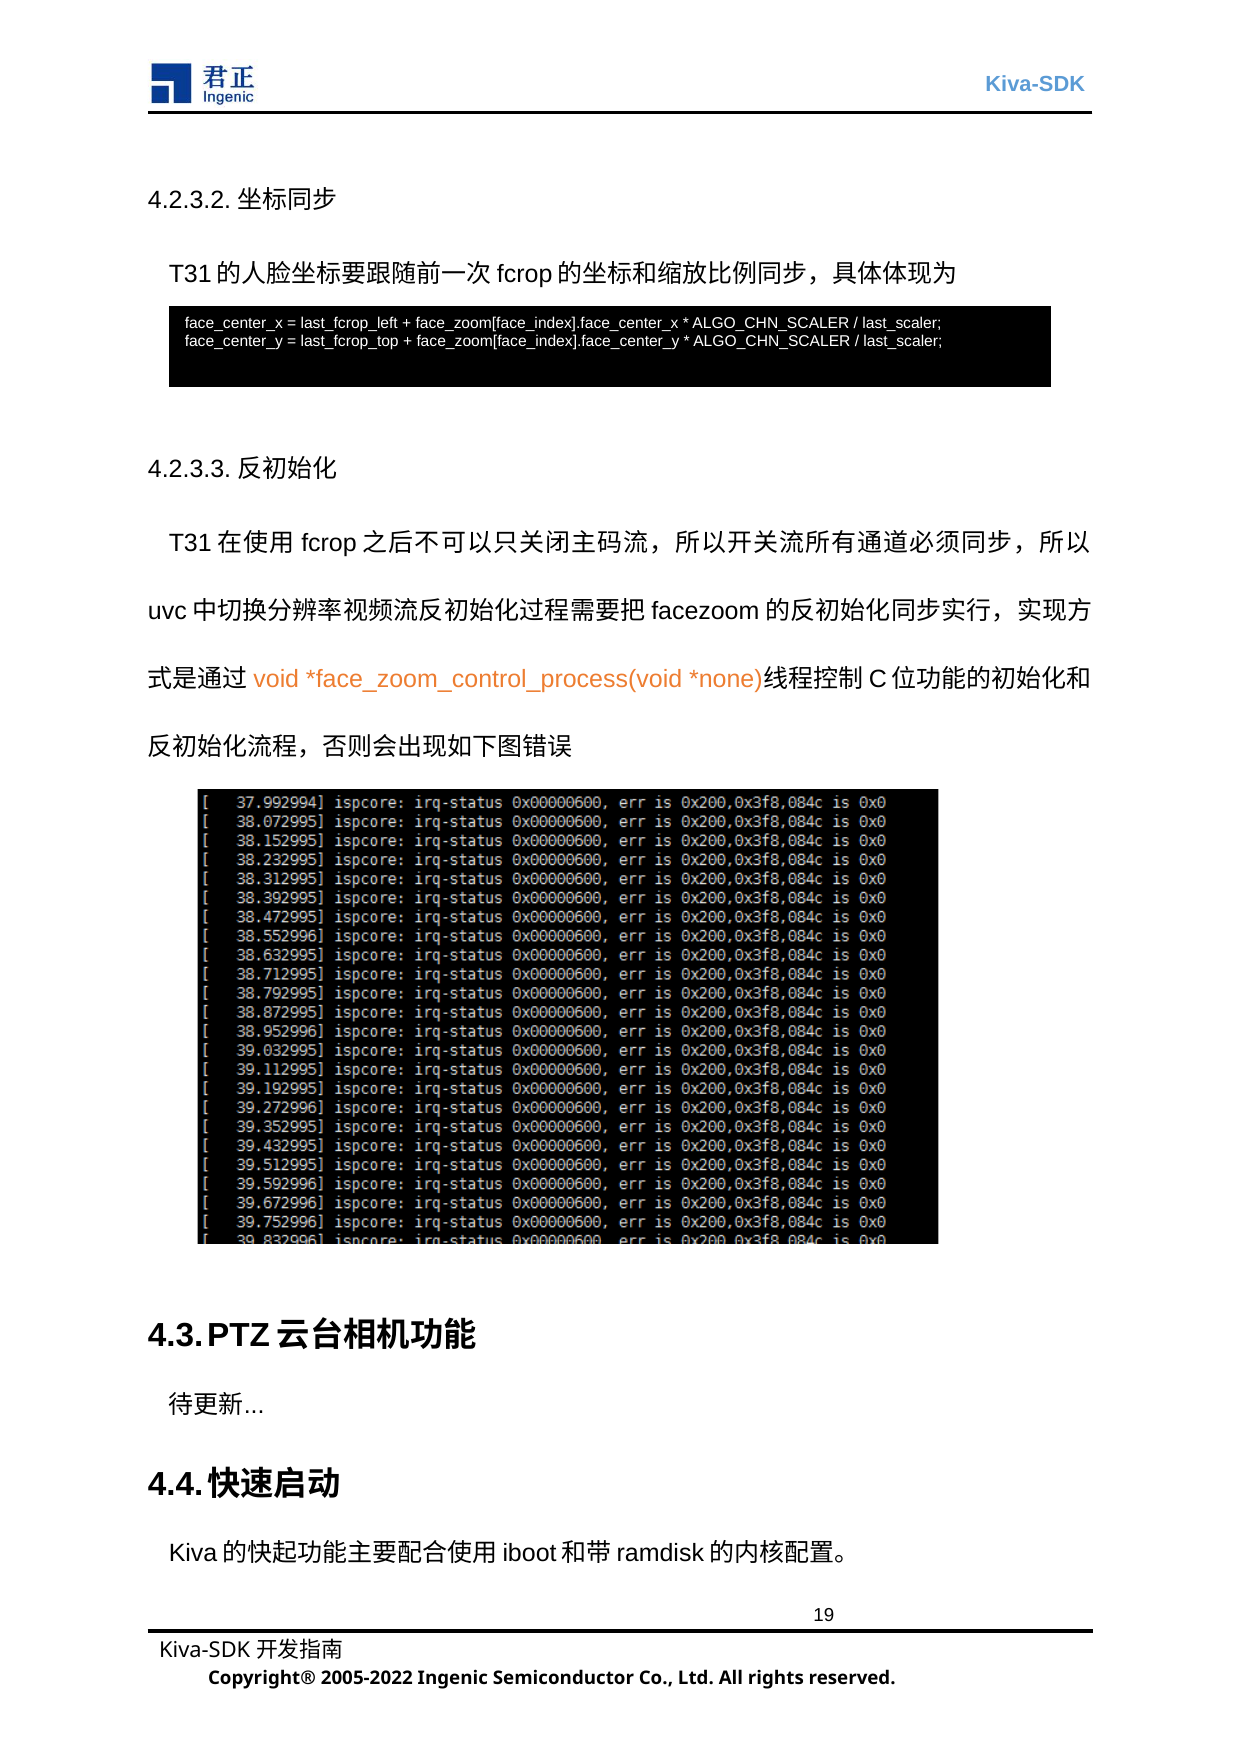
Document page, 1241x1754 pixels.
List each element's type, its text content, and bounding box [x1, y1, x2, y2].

picture [197, 789, 939, 1244]
subtitle 反初始化 [148, 433, 1092, 501]
text T31的人脸坐标要跟随前一次fcrop的坐标和缩放比例同步，具体体现为 [148, 238, 1092, 306]
text T31在使用fcrop之后不可以只关闭主码流，所以开关流所有通道必须同步，所以uvc中切换分辨率视频流反初始化过程需要把facezoom的反初始化同步实行，实现方式是通过void *face_zoom_control_process(void *none)线程控制C位功能的初始化和反初始化流程，否则会出现如下图错误 [148, 507, 1092, 778]
subtitle 坐标同步 [148, 164, 1092, 232]
picture [147, 59, 261, 108]
subtitle PTZ云台相机功能 [148, 1298, 1092, 1366]
text 待更新... [148, 1368, 1092, 1436]
subtitle 快速启动 [148, 1447, 1092, 1514]
text Kiva的快起功能主要配合使用iboot和带ramdisk的内核配置。 [148, 1517, 1092, 1584]
